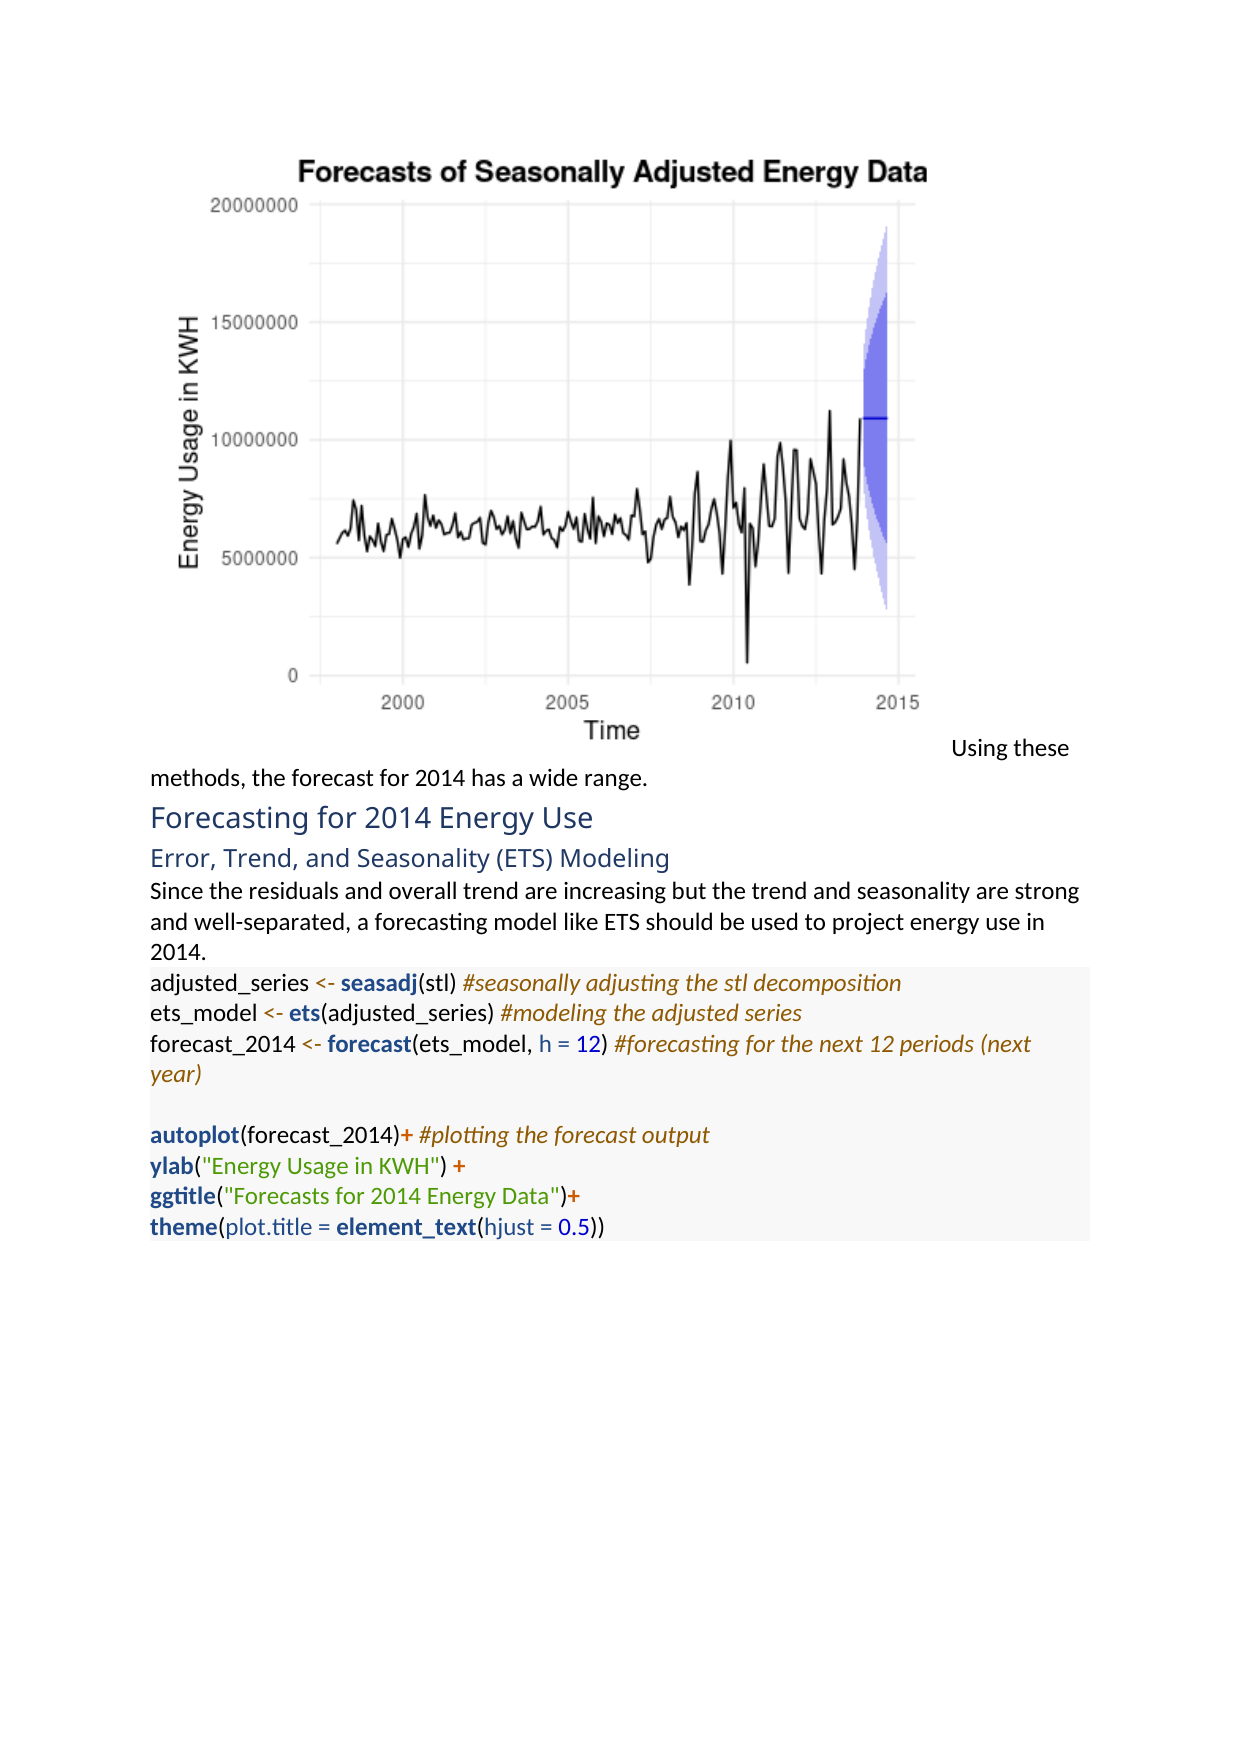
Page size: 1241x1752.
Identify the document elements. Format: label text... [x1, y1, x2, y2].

text adjusted_series <- seasadj(stl) #seasonally adjusting the stl decomposition ets_model <- ets(adjusted_series) #modeling the adjusted series forecast_2014 <- forecast(ets_model, h = 12) #forecasting for the next 12 periods (next year) autoplot(forecast_2014)+ #plotting the forecast output ylab("Energy Usage in KWH") + ggtitle("Forecasts for 2014 Energy Data")+ theme(plot.title = element_text(hjust = 0.5)) [150, 967, 1090, 1241]
picture [168, 150, 927, 757]
subtitle Forecasting for 2014 Energy Use [150, 797, 1090, 837]
subtitle Error, Trend, and Seasonality (ETS) Modeling [150, 841, 1090, 875]
